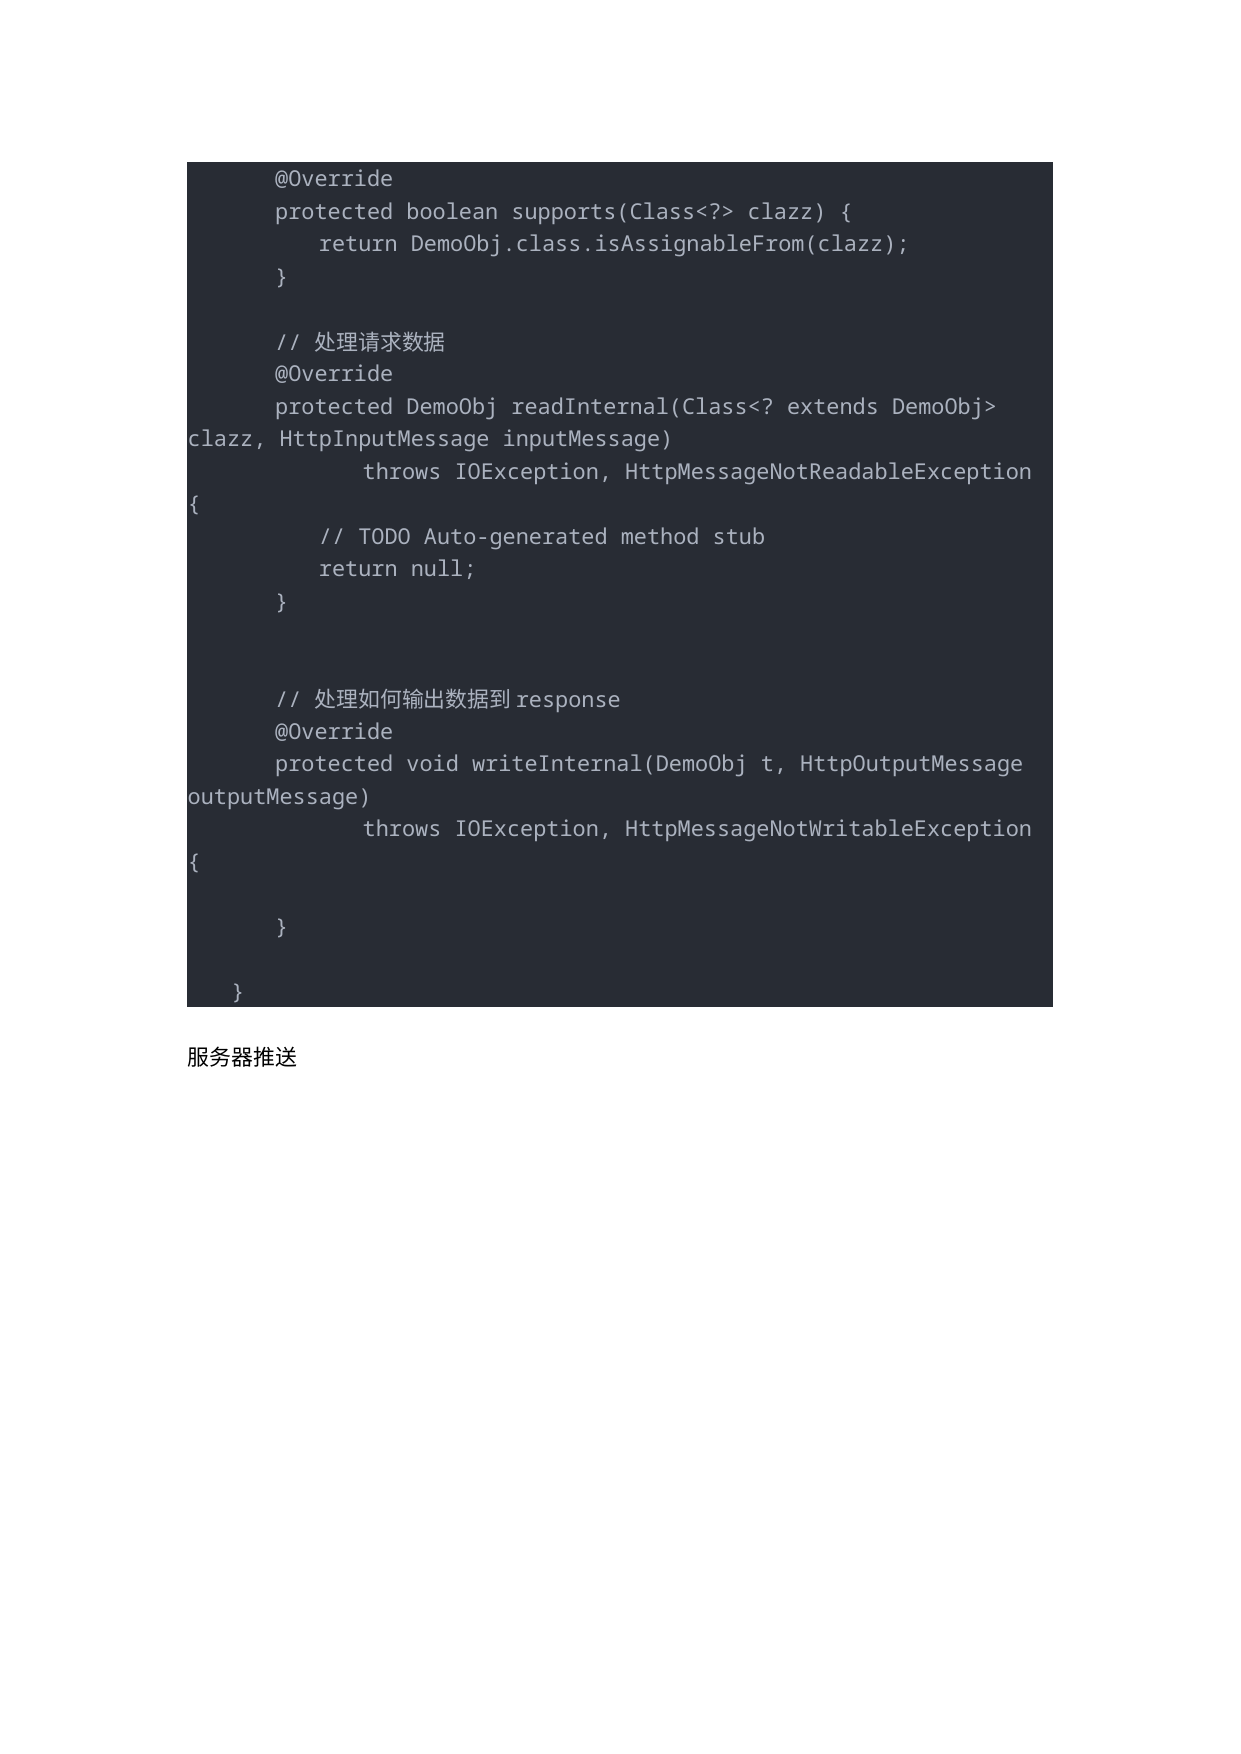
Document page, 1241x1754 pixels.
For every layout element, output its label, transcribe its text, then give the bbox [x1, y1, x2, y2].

text // TODO Auto-generated method stub [187, 519, 1053, 552]
text protected DemoObj readInternal(Class<? extends DemoObj> clazz, HttpInputMessage inputMessage) [187, 389, 1053, 454]
text } [187, 974, 1053, 1007]
text @Override [187, 714, 1053, 747]
text protected boolean supports(Class<?> clazz) { [187, 194, 1053, 227]
text } [187, 259, 1053, 292]
text protected void writeInternal(DemoObj t, HttpOutputMessage outputMessage) [187, 747, 1053, 812]
text return DemoObj.class.isAssignableFrom(clazz); [187, 227, 1053, 259]
text // 处理如何输出数据到response [516, 682, 1053, 714]
text throws IOException, HttpMessageNotWritableException { [187, 812, 1053, 877]
text return null; [187, 552, 1053, 584]
text } [187, 909, 1053, 942]
text } [187, 584, 1053, 617]
text // 处理如何输出数据到response [187, 682, 314, 714]
text @Override [187, 357, 1053, 389]
text 服务器推送 [187, 1039, 1053, 1072]
text // 处理请求数据 [187, 324, 1053, 357]
text throws IOException, HttpMessageNotReadableException { [187, 454, 1053, 519]
text @Override [187, 162, 1053, 194]
